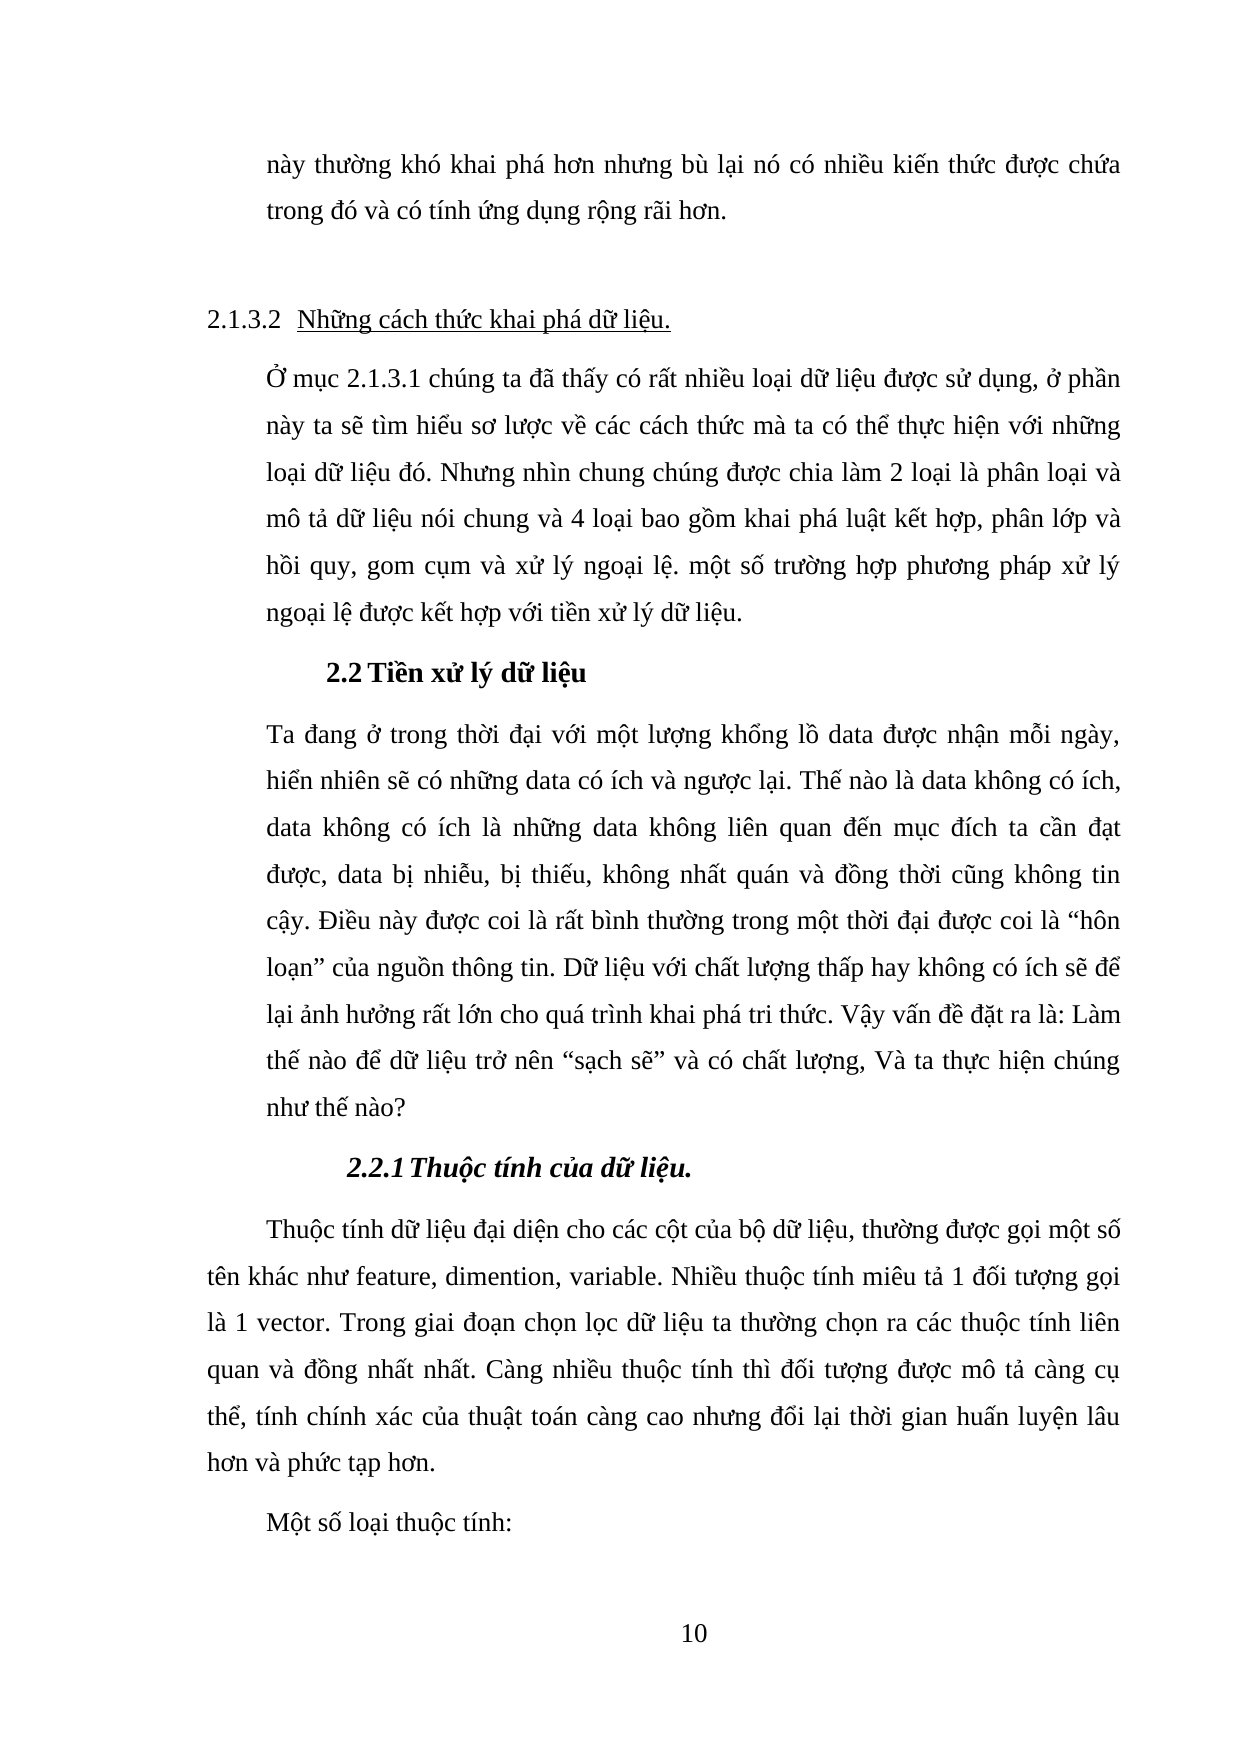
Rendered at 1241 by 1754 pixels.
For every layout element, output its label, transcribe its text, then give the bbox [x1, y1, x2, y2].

text Ta đang ở trong thời đại với một lượng khổng lồ data được nhận mỗi ngày, hiển nhiên sẽ có những data có ích và ngược lại. Thế nào là data không có ích, data không có ích là những data không liên quan đến mục đích ta cần đạt được, data bị nhiễu, bị thiếu, không nhất quán và đồng thời cũng không tin cậy. Điều này được coi là rất bình thường trong một thời đại được coi là “hôn loạn” của nguồn thông tin. Dữ liệu với chất lượng thấp hay không có ích sẽ để lại ảnh hưởng rất lớn cho quá trình khai phá tri thức. Vậy vấn đề đặt ra là: Làm thế nào để dữ liệu trở nên “sạch sẽ” và có chất lượng, Và ta thực hiện chúng như thế nào? [266, 718, 1122, 1122]
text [266, 148, 1122, 226]
subtitle Những cách thức khai phá dữ liệu. [207, 303, 1122, 334]
subtitle Thuộc tính của dữ liệu. [288, 1150, 1122, 1184]
text Ở mục 2.1.3.1 chúng ta đã thấy có rất nhiều loại dữ liệu được sử dụng, ở phần này ta sẽ tìm hiểu sơ lược về các cách thức mà ta có thể thực hiện với những loại dữ liệu đó. Nhưng nhìn chung chúng được chia làm 2 loại là phân loại và mô tả dữ liệu nói chung và 4 loại bao gồm khai phá luật kết hợp, phân lớp và hồi quy, gom cụm và xử lý ngoại lệ. một số trường hợp phương pháp xử lý ngoại lệ được kết hợp với tiền xử lý dữ liệu. [266, 362, 1122, 627]
text Thuộc tính dữ liệu đại diện cho các cột của bộ dữ liệu, thường được gọi một số tên khác như feature, dimention, variable. Nhiều thuộc tính miêu tả 1 đối tượng gọi là 1 vector. Trong giai đoạn chọn lọc dữ liệu ta thường chọn ra các thuộc tính liên quan và đồng nhất nhất. Càng nhiều thuộc tính thì đối tượng được mô tả càng cụ thể, tính chính xác của thuật toán càng cao nhưng đổi lại thời gian huấn luyện lâu hơn và phức tạp hơn. [207, 1213, 1122, 1478]
text Một số loại thuộc tính: [207, 1506, 1122, 1537]
subtitle Tiền xử lý dữ liệu [267, 655, 1122, 688]
